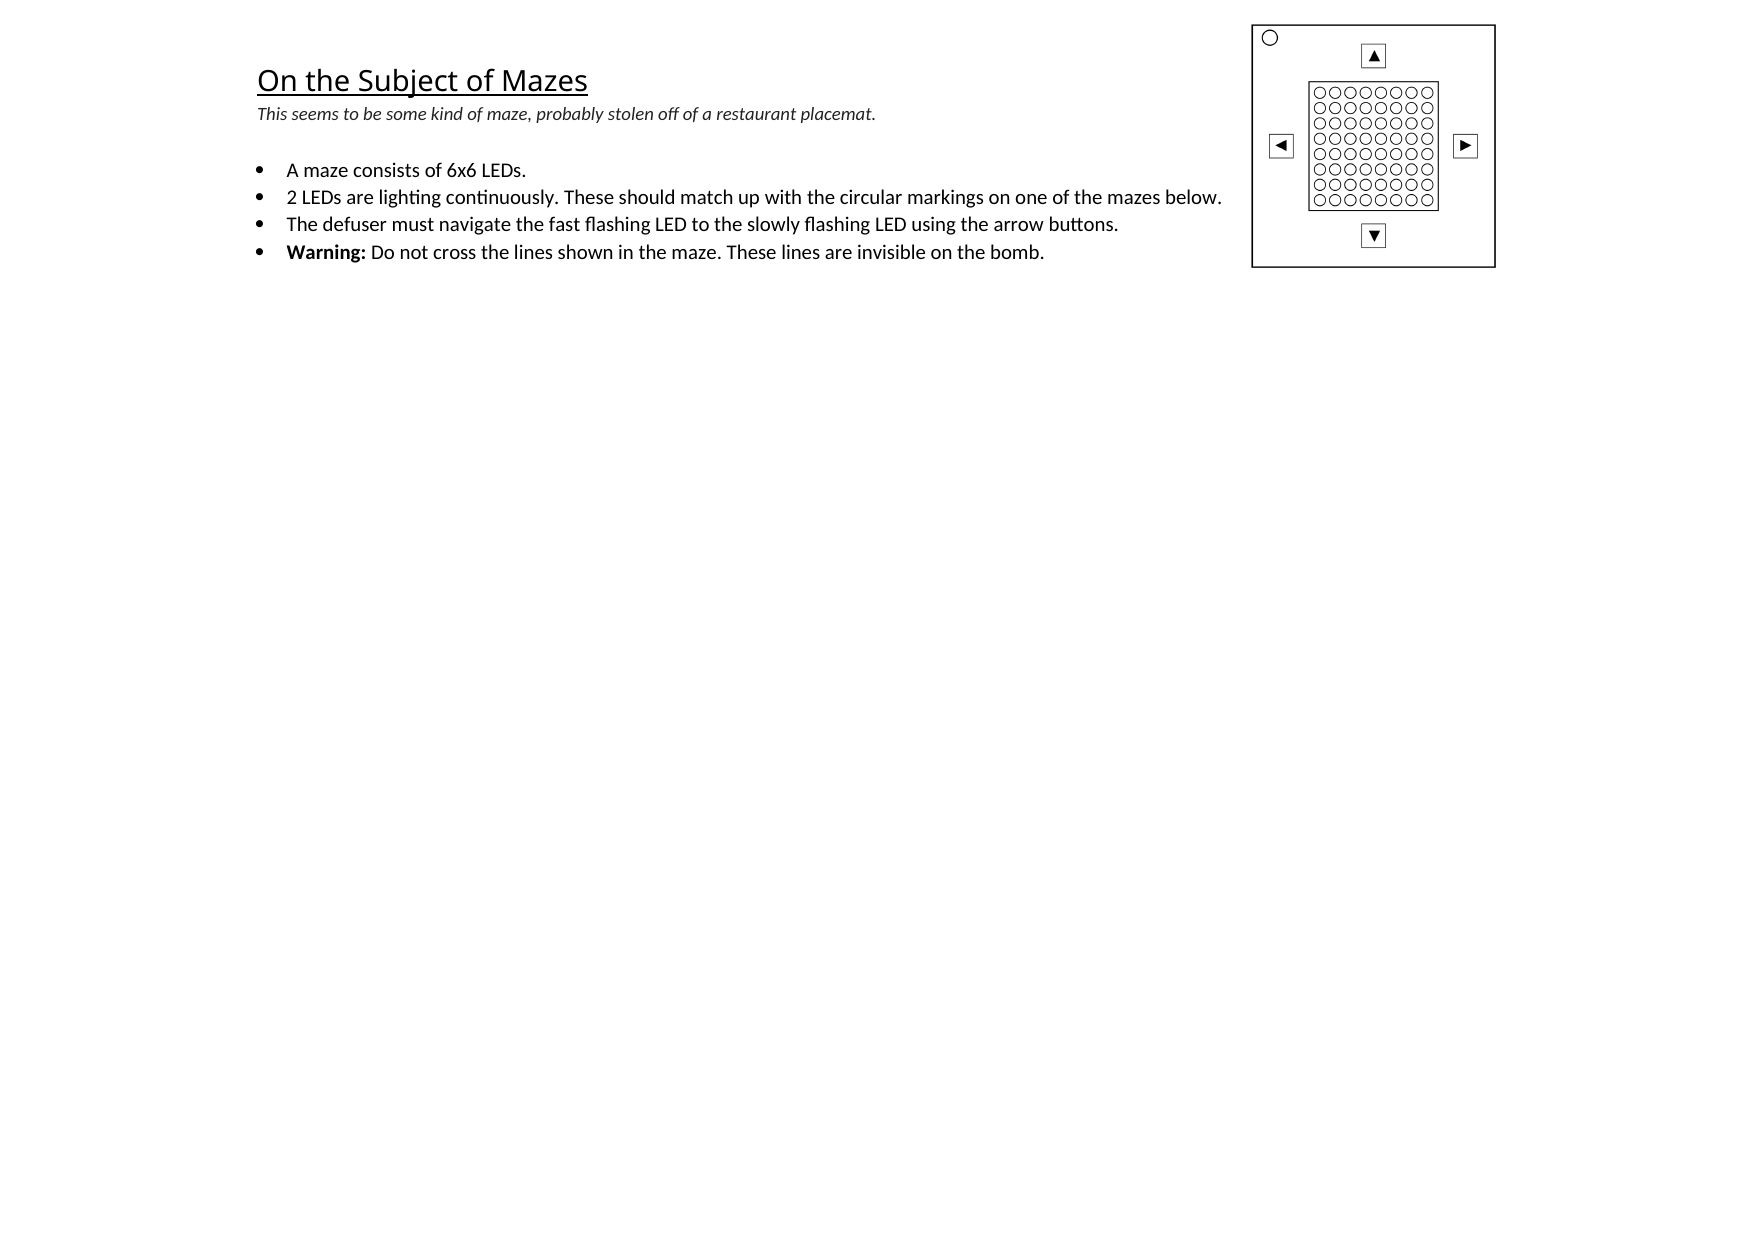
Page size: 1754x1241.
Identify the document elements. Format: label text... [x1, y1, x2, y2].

list The defuser must navigate the fast flashing LED to the slowly flashing LED using the arrow buttons. [256, 212, 1243, 237]
picture [1243, 16, 1501, 274]
list A maze consists of 6x6 LEDs. [256, 157, 1243, 182]
text On the Subject of Mazes This seems to be some kind of maze, probably stolen off of a restaurant placemat. [257, 60, 1243, 125]
list Warning: Do not cross the lines shown in the maze. These lines are invisible on the bomb. [256, 239, 1243, 264]
list 2 LEDs are lighting continuously. These should match up with the circular markings on one of the mazes below. [256, 184, 1243, 209]
